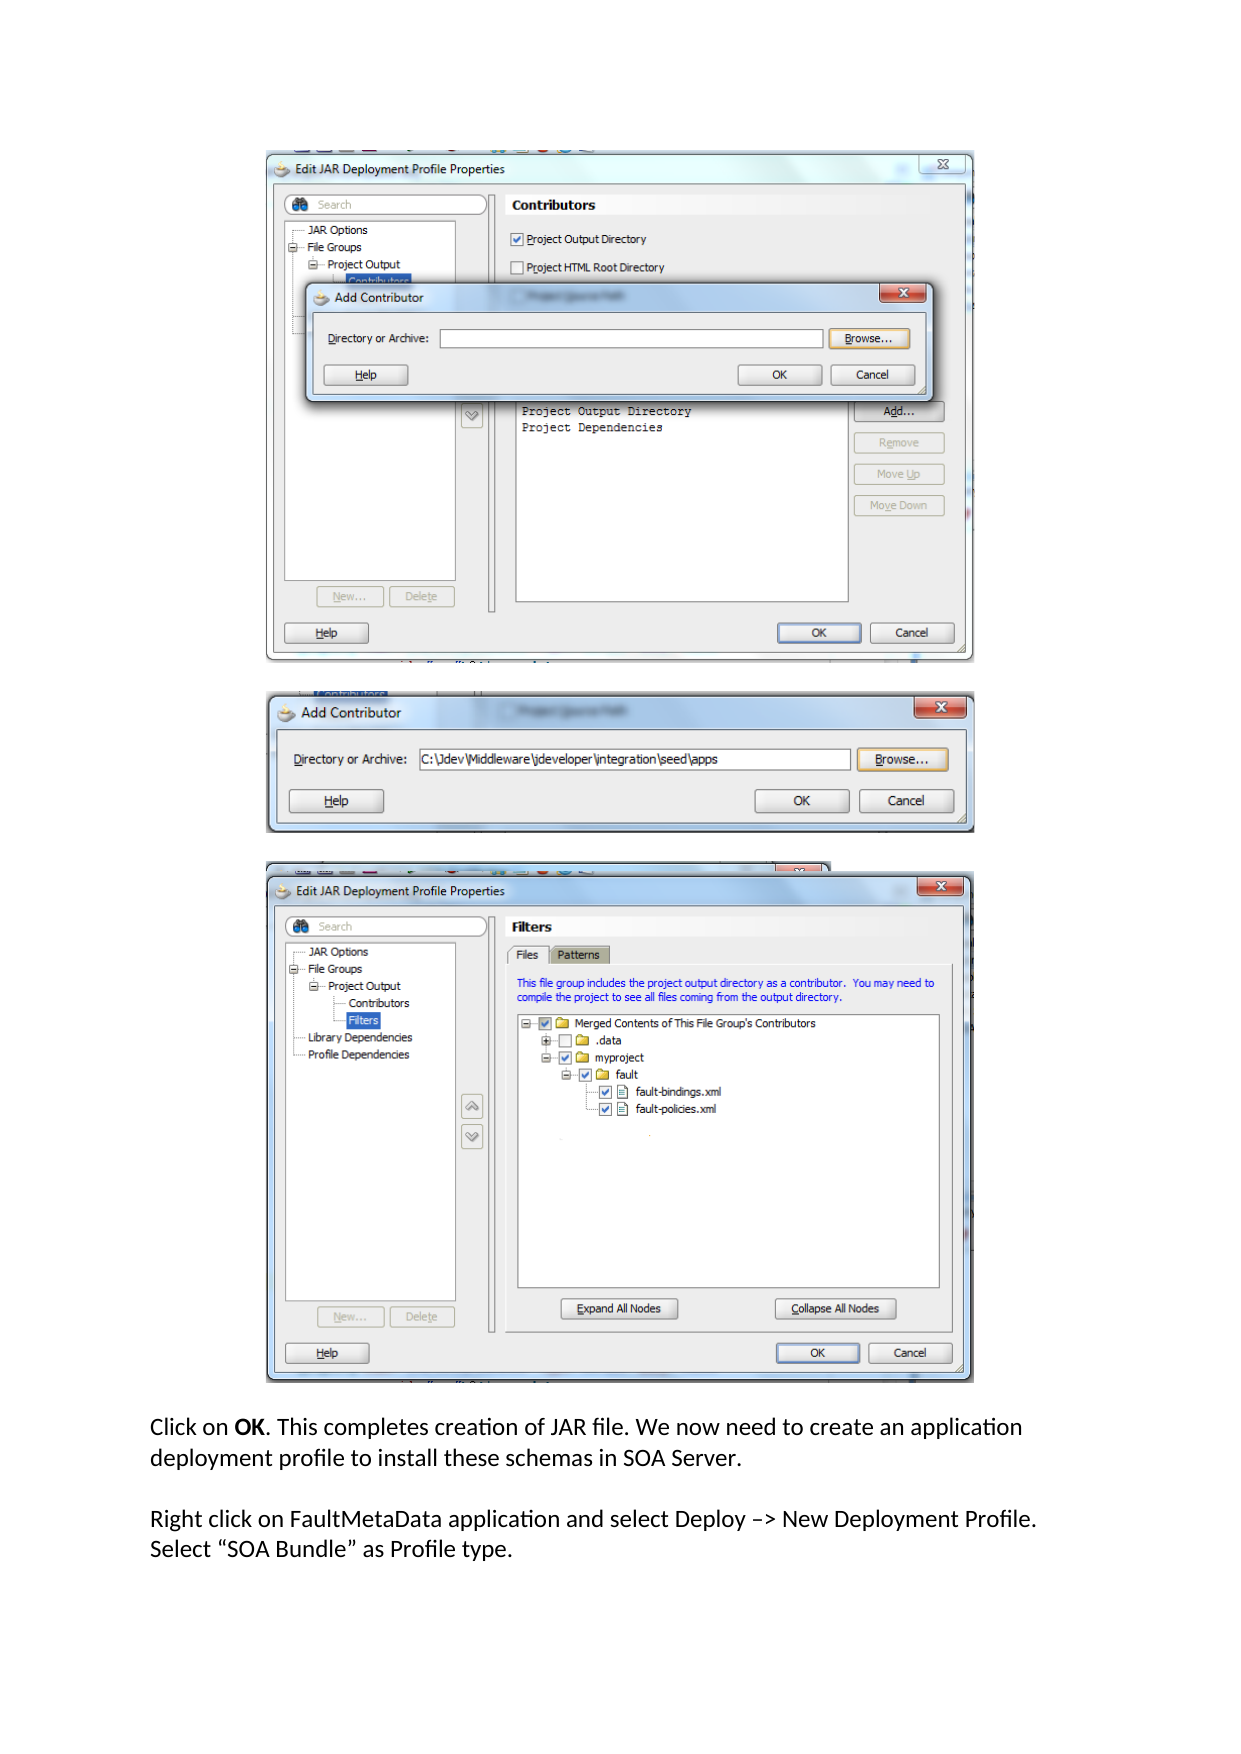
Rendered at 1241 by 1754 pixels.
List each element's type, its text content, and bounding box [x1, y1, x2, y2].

text Click on OK. This completes creation of JAR file. We now need to create an application deployment profile to install these schemas in SOA Server. Right click on FaultMetaData application and select Deploy –> New Deployment Profile. Select “SOA Bundle” as Profile type. [150, 1411, 1090, 1564]
picture [265, 691, 975, 833]
picture [265, 150, 975, 663]
picture [265, 861, 975, 1383]
